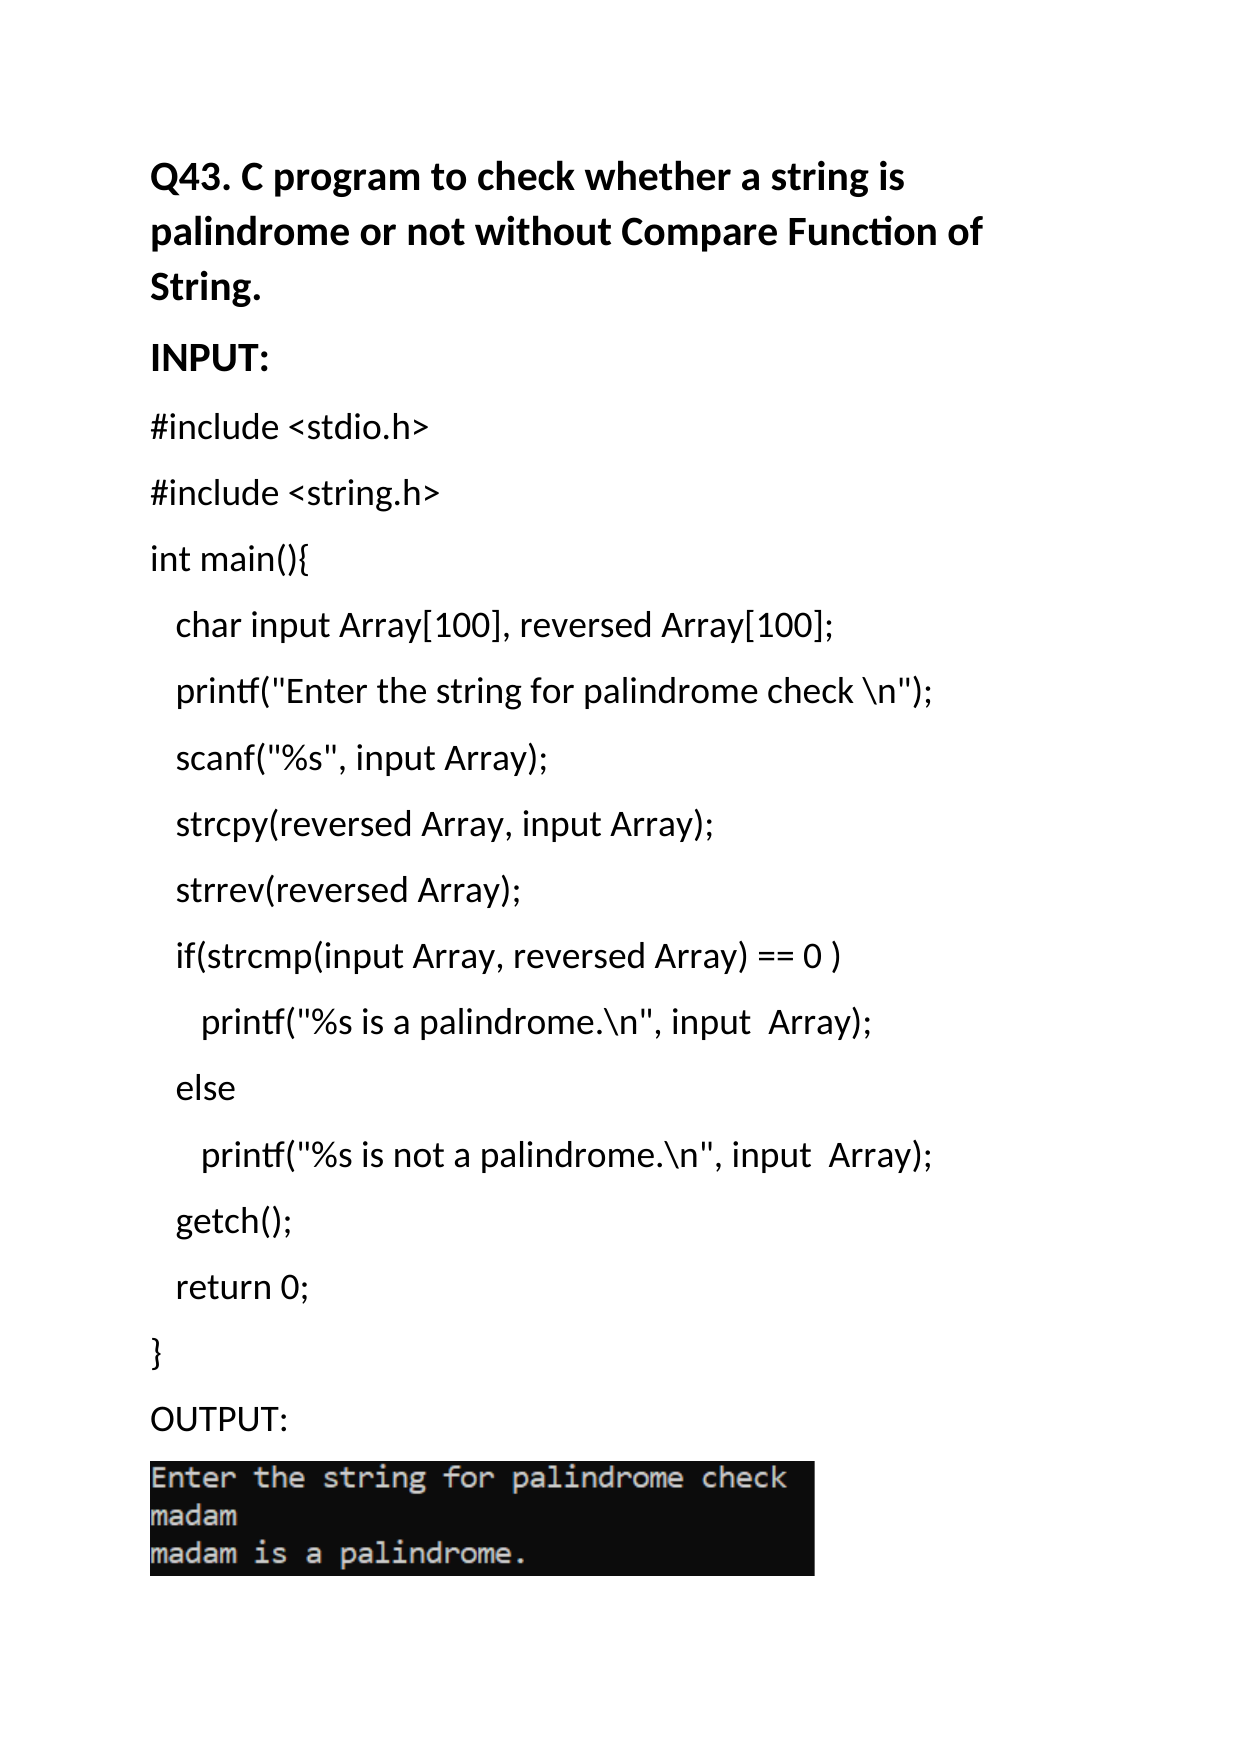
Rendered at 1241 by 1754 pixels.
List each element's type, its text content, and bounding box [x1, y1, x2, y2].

text getch(); [150, 1197, 1090, 1242]
text #include <stdio.h> [150, 403, 1090, 449]
text printf("%s is a palindrome.\n", input Array); [150, 998, 1090, 1044]
text return 0; [150, 1263, 1090, 1309]
text } [150, 1329, 1090, 1375]
text INPUT: [150, 331, 1090, 382]
text OUTPUT: [150, 1395, 1090, 1441]
text else [150, 1064, 1090, 1110]
text strcpy(reversed Array, input Array); [150, 800, 1090, 846]
text scanf("%s", input Array); [150, 734, 1090, 779]
text if(strcmp(input Array, reversed Array) == 0 ) [150, 932, 1090, 978]
text strrev(reversed Array); [150, 866, 1090, 912]
picture [150, 1461, 815, 1576]
text Q43. C program to check whether a string is palindrome or not without Compare Function of String. [150, 150, 1090, 311]
text printf("Enter the string for palindrome check \n"); [150, 667, 1090, 713]
text #include <string.h> [150, 469, 1090, 515]
text printf("%s is not a palindrome.\n", input Array); [150, 1131, 1090, 1176]
text int main(){ [150, 535, 1090, 581]
text char input Array[100], reversed Array[100]; [150, 601, 1090, 647]
